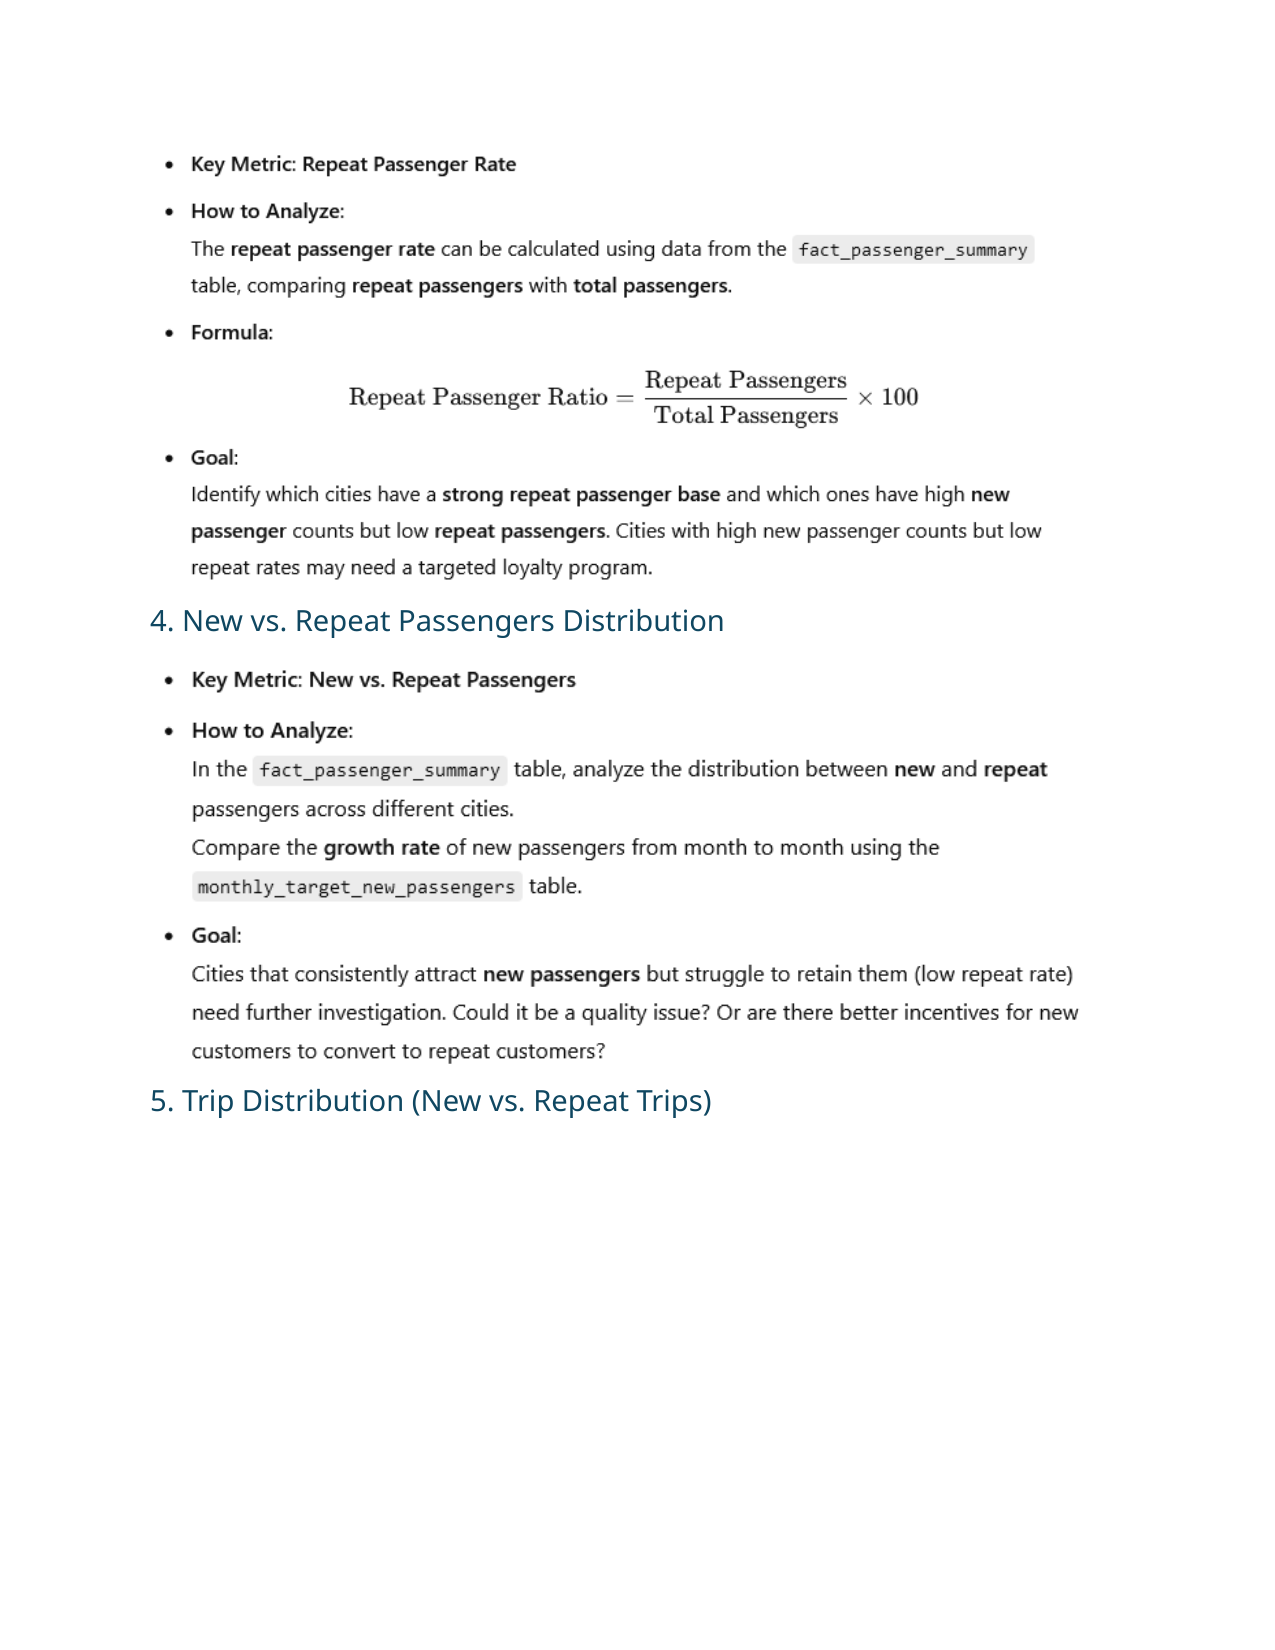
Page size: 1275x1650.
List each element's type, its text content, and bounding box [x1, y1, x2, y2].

picture [150, 150, 1125, 594]
picture [150, 662, 1125, 1075]
subtitle 5. Trip Distribution (New vs. Repeat Trips) [150, 1075, 1125, 1120]
subtitle 4. New vs. Repeat Passengers Distribution [150, 594, 1125, 639]
